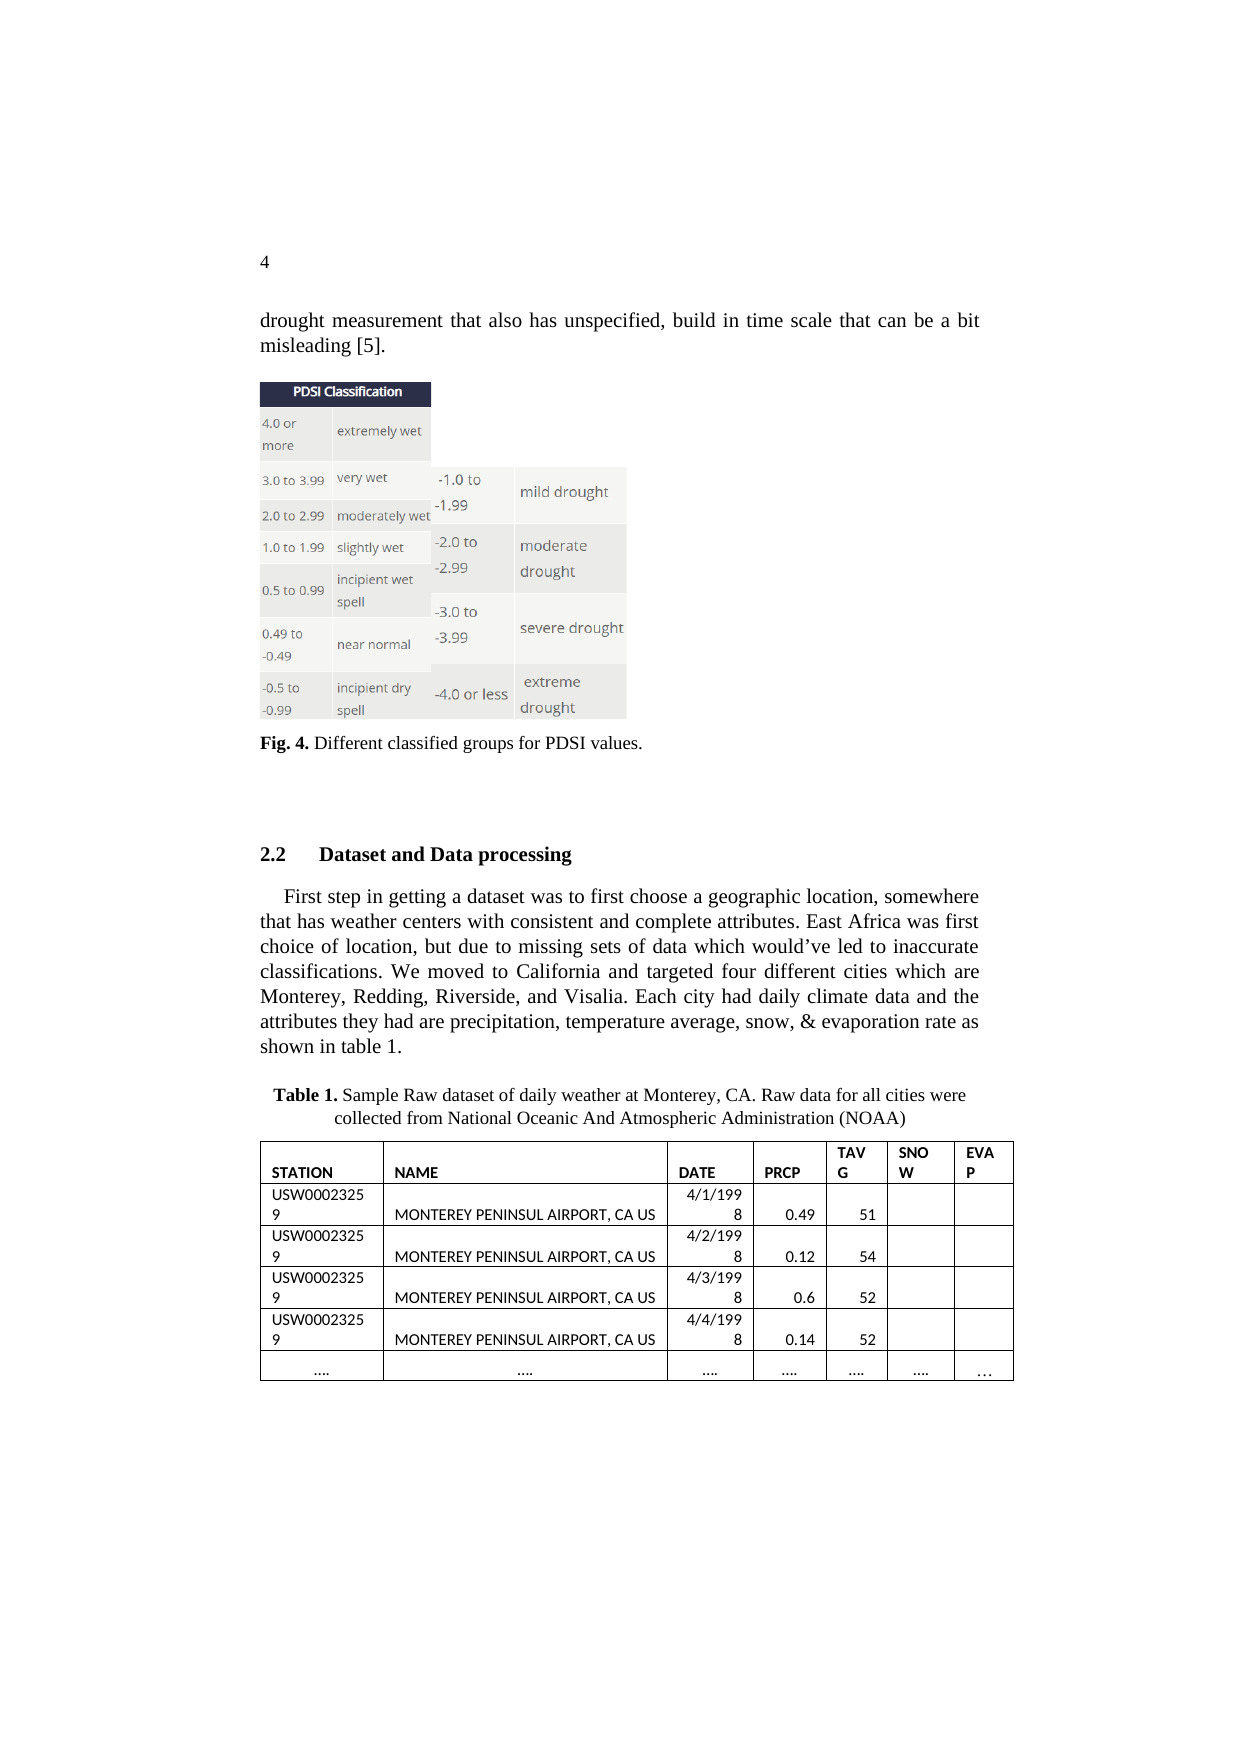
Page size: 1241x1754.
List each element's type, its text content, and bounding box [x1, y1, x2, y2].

table_cell …. [888, 1351, 954, 1379]
table_cell [955, 1267, 1013, 1308]
table_header TAVG [827, 1142, 887, 1183]
table_cell 52 [827, 1267, 887, 1308]
table_cell 0.49 [754, 1184, 826, 1224]
table_cell USW00023259 [261, 1267, 383, 1308]
table_cell [888, 1184, 954, 1224]
table_cell MONTEREY PENINSUL AIRPORT, CA US [384, 1184, 667, 1224]
table_header STATION [261, 1142, 383, 1183]
table_cell USW00023259 [261, 1309, 383, 1349]
table_cell [888, 1309, 954, 1349]
subtitle Dataset and Data processing [260, 841, 980, 866]
table_cell MONTEREY PENINSUL AIRPORT, CA US [384, 1267, 667, 1308]
table_cell [955, 1309, 1013, 1349]
table_header DATE [668, 1142, 753, 1183]
text First step in getting a dataset was to first choose a geographic location, somewhere that has weather centers with consistent and complete attributes. East Africa was first choice of location, but due to missing sets of data which would’ve led to inaccurate classifications. We moved to California and targeted four different cities which are Monterey, Redding, Riverside, and Visalia. Each city had daily climate data and the attributes they had are precipitation, temperature average, snow, & evaporation rate as shown in table 1. [260, 883, 980, 1058]
table_cell 4/2/1998 [668, 1226, 753, 1266]
table_cell …. [754, 1351, 826, 1379]
table_header SNOW [888, 1142, 954, 1183]
table_cell 0.6 [754, 1267, 826, 1308]
table_cell …. [668, 1351, 753, 1379]
table_cell …. [261, 1351, 383, 1379]
table_cell USW00023259 [261, 1184, 383, 1224]
table_cell 4/1/1998 [668, 1184, 753, 1224]
table_cell [888, 1226, 954, 1266]
table_header EVAP [955, 1142, 1013, 1183]
table_cell 0.12 [754, 1226, 826, 1266]
table_cell [955, 1184, 1013, 1224]
table_cell [888, 1267, 954, 1308]
table_cell USW00023259 [261, 1226, 383, 1266]
text Table 1. Sample Raw dataset of daily weather at Monterey, CA. Raw data for all cities were collected from National Oceanic And Atmospheric Administration (NOAA) [260, 1083, 980, 1129]
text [260, 307, 980, 357]
table_header NAME [384, 1142, 667, 1183]
table_cell 4/4/1998 [668, 1309, 753, 1349]
text Fig. 4. Different classified groups for PDSI values. [260, 731, 980, 754]
table_cell 0.14 [754, 1309, 826, 1349]
table_cell 51 [827, 1184, 887, 1224]
table_cell [955, 1226, 1013, 1266]
table_header PRCP [754, 1142, 826, 1183]
table_cell …. [827, 1351, 887, 1379]
table_cell 4/3/1998 [668, 1267, 753, 1308]
table_cell … [955, 1351, 1013, 1379]
picture [259, 382, 627, 719]
table_cell MONTEREY PENINSUL AIRPORT, CA US [384, 1309, 667, 1349]
table_cell 52 [827, 1309, 887, 1349]
table_cell …. [384, 1351, 667, 1379]
table_cell 54 [827, 1226, 887, 1266]
table_cell MONTEREY PENINSUL AIRPORT, CA US [384, 1226, 667, 1266]
